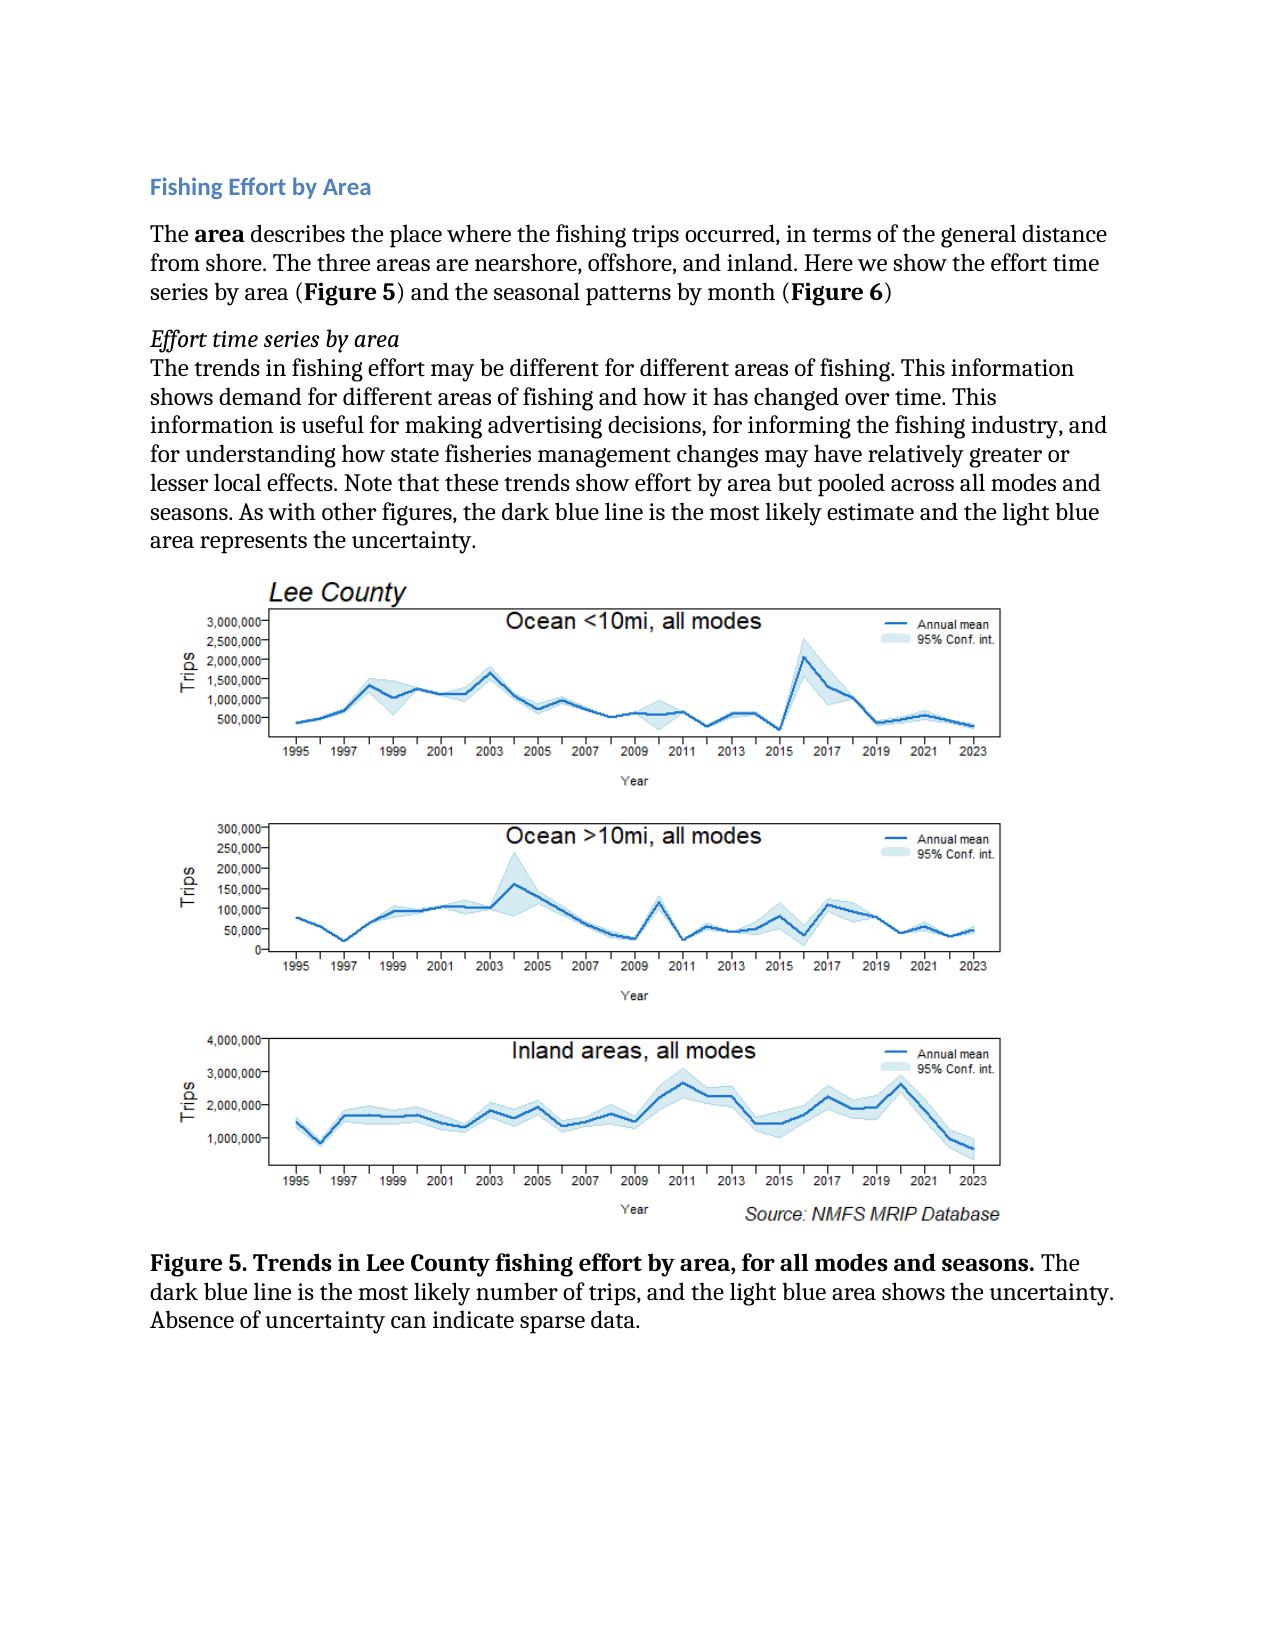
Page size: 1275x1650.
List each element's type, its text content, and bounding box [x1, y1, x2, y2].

text The area describes the place where the fishing trips occurred, in terms of the general distance from shore. The three areas are nearshore, offshore, and inland. Here we show the effort time series by area (Figure 5) and the seasonal patterns by month (Figure 6) [150, 220, 1125, 306]
text Effort time series by area The trends in fishing effort may be different for different areas of fishing. This information shows demand for different areas of fishing and how it has changed over time. This information is useful for making advertising decisions, for informing the fishing industry, and for understanding how state fisheries management changes may have relatively greater or lesser local effects. Note that these trends show effort by area but pooled across all modes and seasons. As with other figures, the dark blue line is the most likely estimate and the light blue area represents the uncertainty. [150, 325, 1125, 555]
subtitle Fishing Effort by Area [150, 171, 1125, 201]
text Figure 5. Trends in Lee County fishing effort by area, for all modes and seasons. The dark blue line is the most likely number of trips, and the light blue area shows the uncertainty. Absence of uncertainty can indicate sparse data. [150, 1249, 1125, 1335]
picture [168, 573, 1044, 1231]
